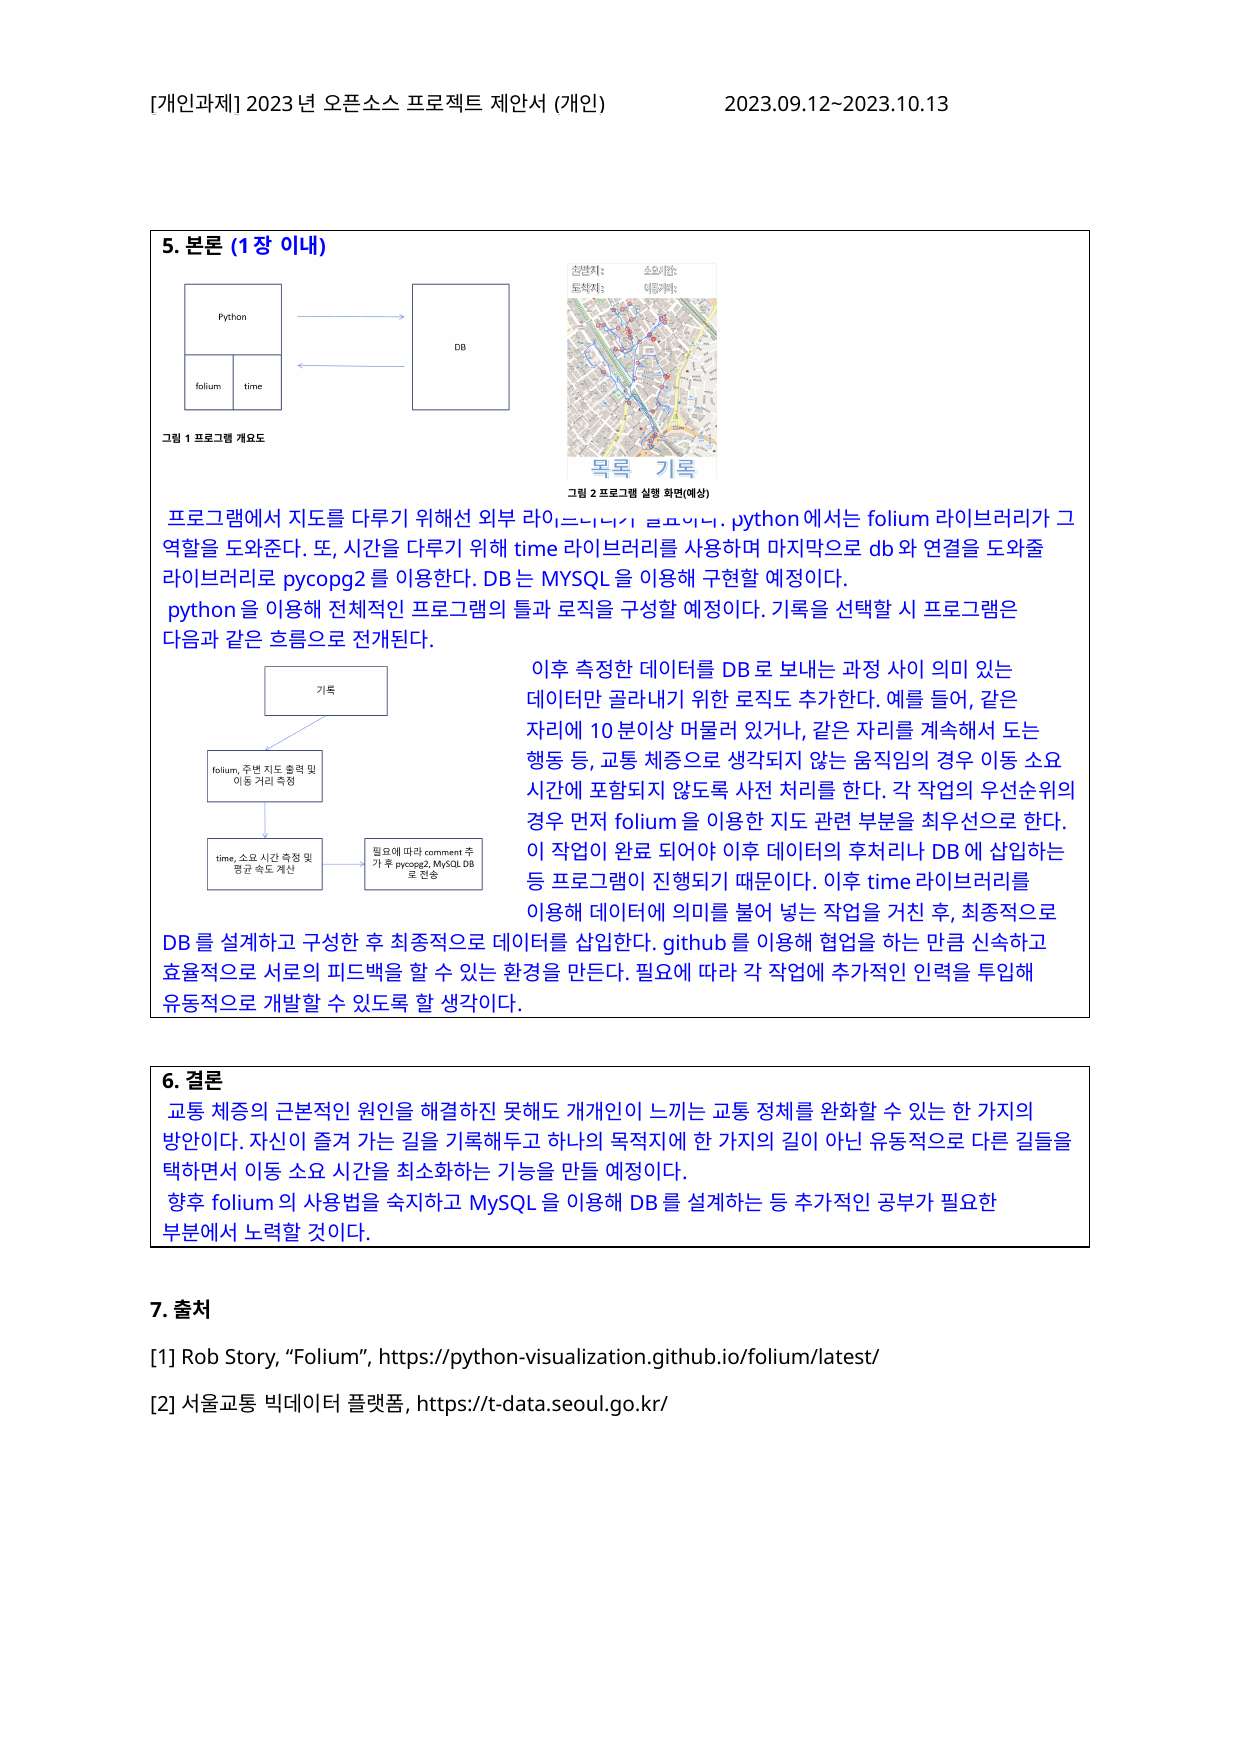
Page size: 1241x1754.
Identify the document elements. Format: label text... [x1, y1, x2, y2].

picture [161, 259, 534, 431]
text [1] Rob Story, “Folium”, https://python-visualization.github.io/folium/latest/ [150, 1342, 1090, 1371]
table_header 6. 결론 교통 체증의 근본적인 원인을 해결하진 못해도 개개인이 느끼는 교통 정체를 완화할 수 있는 한 가지의 방안이다. 자신이 즐겨 가는 길을 기록해두고 하나의 목적지에 한 가지의 길이 아닌 유동적으로 다른 길들을 택하면서 이동 소요 시간을 최소화하는 기능을 만들 예정이다. 향후 folium의 사용법을 숙지하고 MySQL을 이용해 DB를 설계하는 등 추가적인 공부가 필요한 부분에서 노력할 것이다. [151, 1067, 1089, 1246]
picture [161, 653, 508, 910]
text 7. 출처 [150, 1295, 1090, 1323]
picture [566, 261, 719, 478]
table_header 5. 본론 (1장 이내) 그림 2 프로그램 개요도 프로그램에서 지도를 다루기 위해선 외부 라이브러리가 필요하다. python에서는 folium 라이브러리가 그 역할을 도와준다. 또, 시간을 다루기 위해 time 라이브러리를 사용하며 마지막으로 db와 연결을 도와줄 라이브러리로 pycopg2를 이용한다. DB는 MYSQL을 이용해 구현할 예정이다. python을 이용해 전체적인 프로그램의 틀과 로직을 구성할 예정이다. 기록을 선택할 시 프로그램은 다음과 같은 흐름으로 전개된다. 이후 측정한 데이터를 DB로 보내는 과정 사이 의미 있는 데이터만 골라내기 위한 로직도 추가한다. 예를 들어, 같은 자리에 10분이상 머물러 있거나, 같은 자리를 계속해서 도는 행동 등, 교통 체증으로 생각되지 않는 움직임의 경우 이동 소요 시간에 포함되지 않도록 사전 처리를 한다. 각 작업의 우선순위의 경우 먼저 folium을 이용한 지도 관련 부분을 최우선으로 한다. 이 작업이 완료 되어야 이후 데이터의 후처리나 DB에 삽입하는 등 프로그램이 진행되기 때문이다. 이후 time라이브러리를 이용해 데이터에 의미를 불어 넣는 작업을 거친 후, 최종적으로 DB를 설계하고 구성한 후 최종적으로 데이터를 삽입한다. github를 이용해 협업을 하는 만큼 신속하고 효율적으로 서로의 피드백을 할 수 있는 환경을 만든다. 필요에 따라 각 작업에 추가적인 인력을 투입해 유동적으로 개발할 수 있도록 할 생각이다. [151, 231, 1089, 1017]
text [2] 서울교통 빅데이터 플랫폼, https://t-data.seoul.go.kr/ [150, 1389, 1090, 1418]
